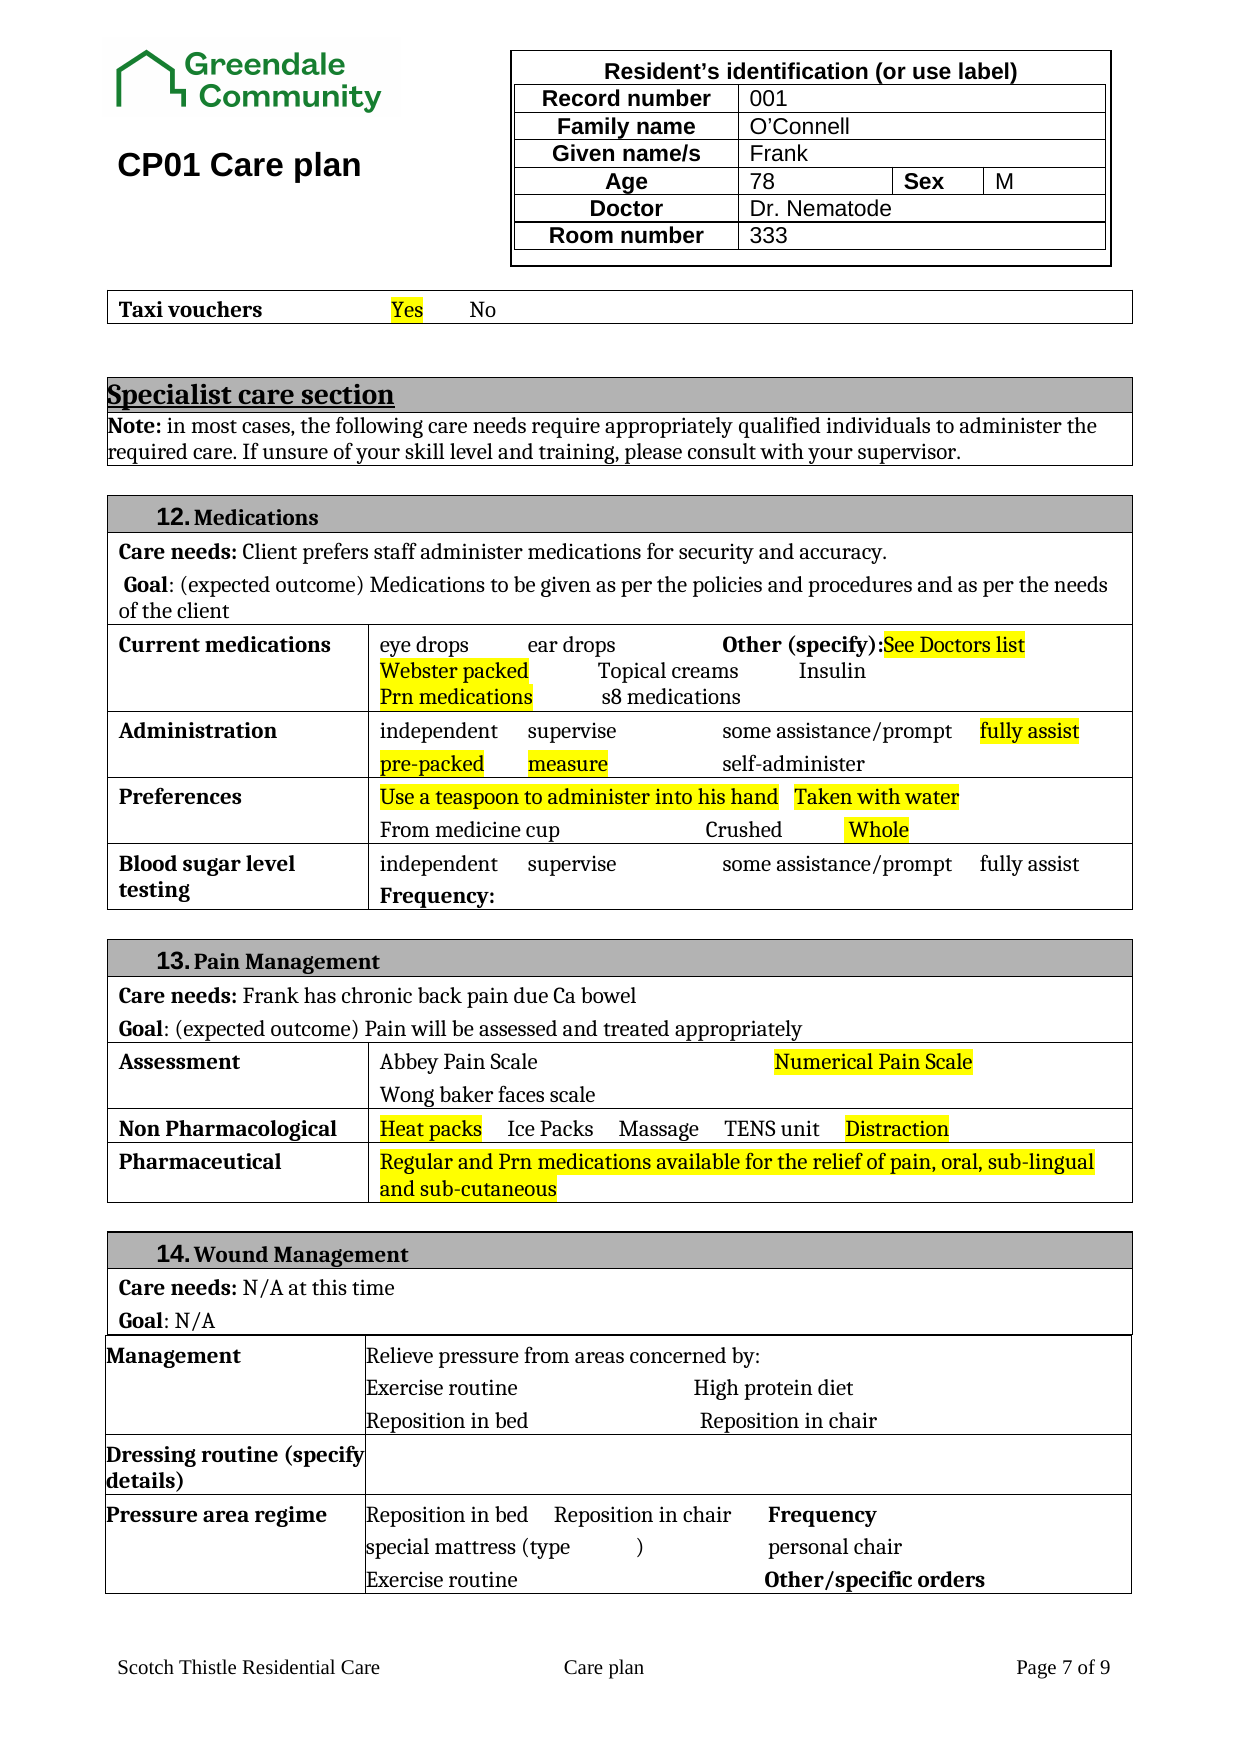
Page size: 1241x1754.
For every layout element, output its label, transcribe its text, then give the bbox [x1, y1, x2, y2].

table_header Management [106, 1336, 365, 1434]
table_cell Pressure area regime [106, 1495, 365, 1593]
table_cell Regular and Prn medications available for the relief of pain, oral, sub-lingual and sub-cutaneous [369, 1143, 1132, 1202]
table_cell Use a teaspoon to administer into his hand Taken with water From medicine cup Crushed Whole [369, 778, 1132, 843]
table_header Medications [108, 496, 1132, 532]
table_cell independent supervise some assistance/prompt fully assist Frequency: [369, 844, 1132, 909]
table_cell Current medications [108, 625, 368, 711]
table_cell Reposition in bed Reposition in chair Frequency special mattress (type ) personal chair Exercise routine Other/specific orders [366, 1495, 1131, 1593]
table_cell Heat packs Ice Packs Massage TENS unit Distraction [369, 1109, 1132, 1142]
table_cell [366, 1435, 1131, 1494]
table_cell Care needs: Frank has chronic back pain due Ca bowel Goal: (expected outcome) Pain will be assessed and treated appropriately [108, 977, 1132, 1042]
table_cell Blood sugar level testing [108, 844, 368, 909]
table_cell independent supervise some assistance/prompt fully assist pre-packed measure self-administer [369, 712, 1132, 777]
table_cell Pharmaceutical [108, 1143, 368, 1202]
table_cell Dressing routine (specify details) [106, 1435, 365, 1494]
picture [102, 37, 402, 117]
table_cell Care needs: N/A at this time Goal: N/A [108, 1269, 1132, 1334]
table_cell Abbey Pain Scale Numerical Pain Scale Wong baker faces scale [369, 1043, 1132, 1108]
table_cell Preferences [108, 778, 368, 843]
table_cell Non Pharmacological [108, 1109, 368, 1142]
table_cell Administration [108, 712, 368, 777]
table_cell eye drops ear drops Other (specify):See Doctors list Webster packed Topical creams Insulin Prn medications s8 medications [369, 625, 1132, 711]
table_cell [108, 291, 1132, 323]
table_cell Assessment [108, 1043, 368, 1108]
table_cell Note: in most cases, the following care needs require appropriately qualified individuals to administer the required care. If unsure of your skill level and training, please consult with your supervisor. [108, 413, 1132, 465]
table_header Wound Management [108, 1233, 1132, 1268]
table_header Relieve pressure from areas concerned by: Exercise routine High protein diet Reposition in bed Reposition in chair [366, 1336, 1131, 1434]
table_cell Care needs: Client prefers staff administer medications for security and accuracy. Goal: (expected outcome) Medications to be given as per the policies and procedures and as per the needs of the client [108, 533, 1132, 624]
table_header Pain Management [108, 940, 1132, 976]
table_header Specialist care section [108, 378, 1132, 412]
